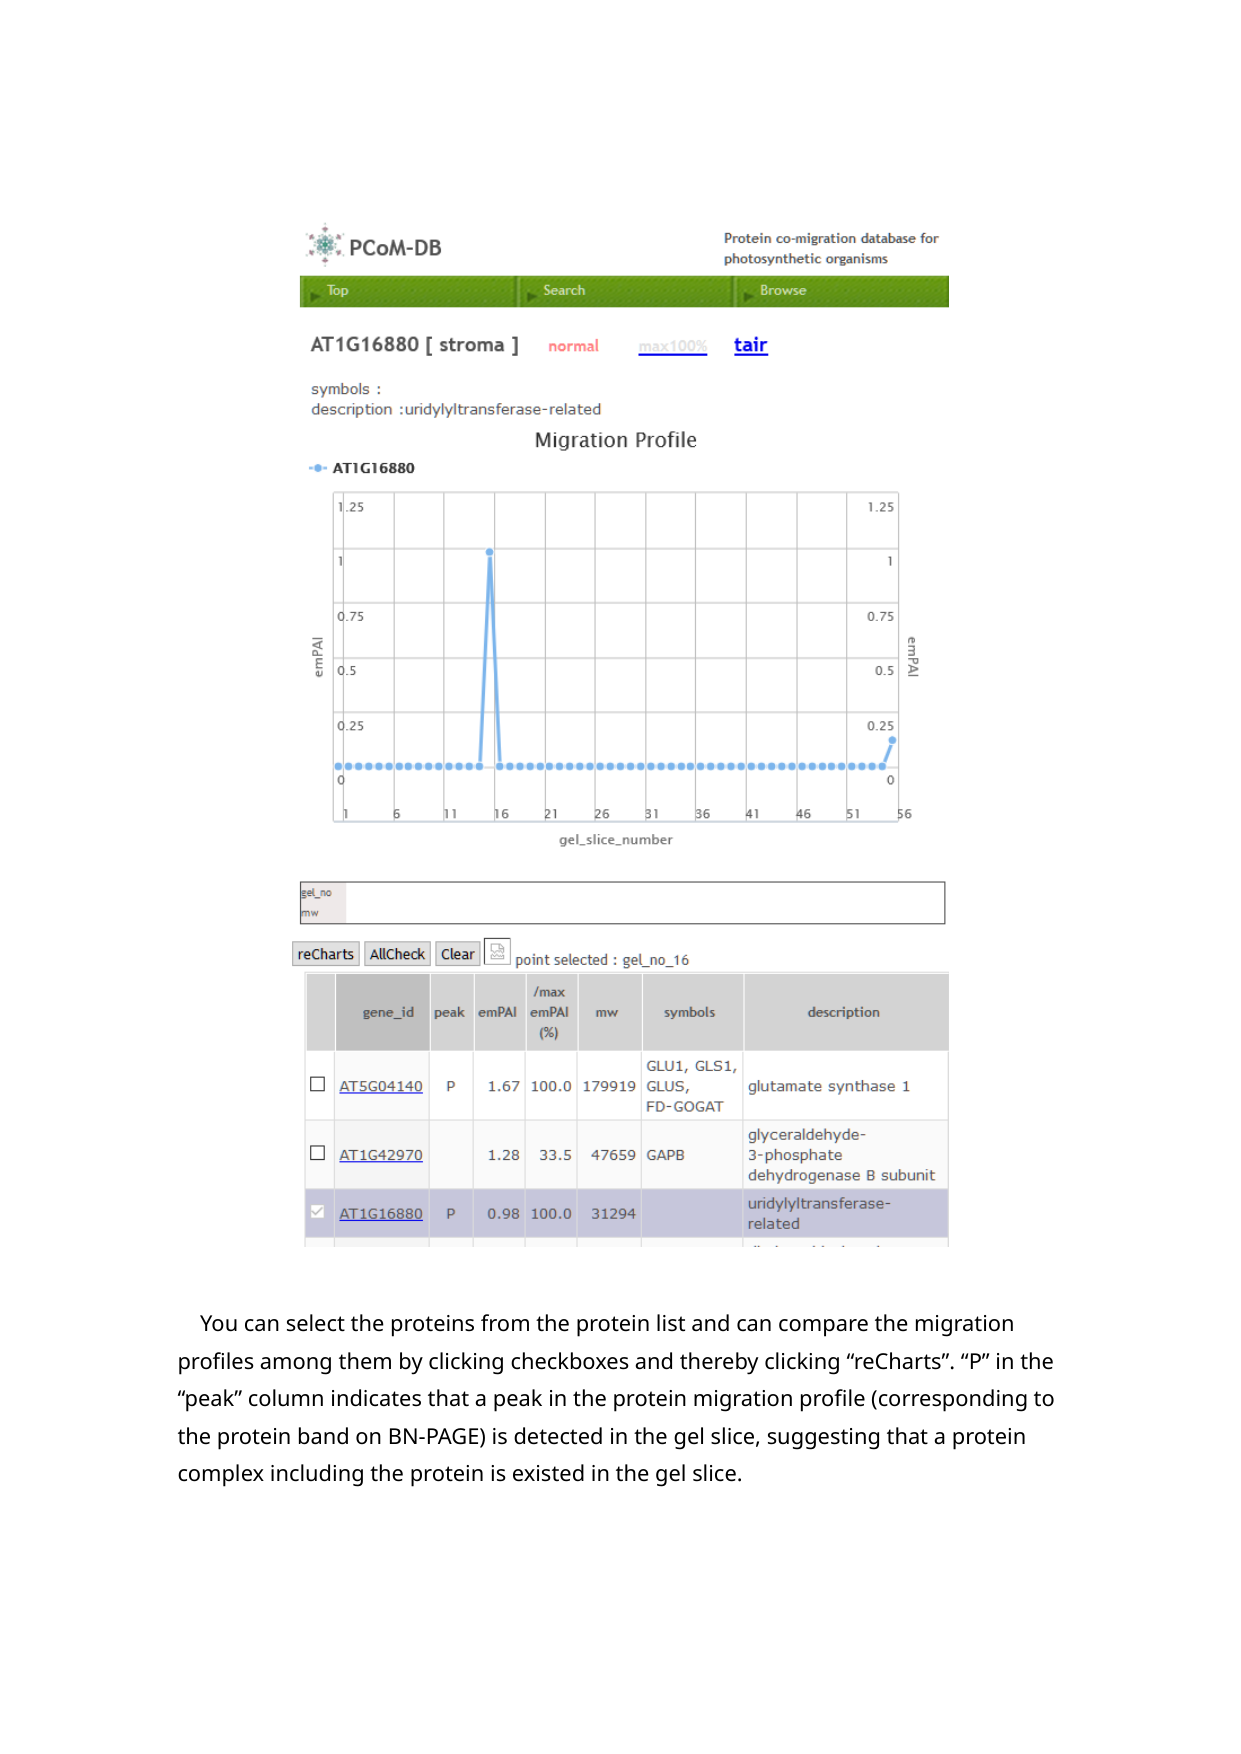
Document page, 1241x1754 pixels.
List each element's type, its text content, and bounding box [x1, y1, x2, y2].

text You can select the proteins from the protein list and can compare the migration profiles among them by clicking checkboxes and thereby clicking “reCharts”. “P” in the “peak” column indicates that a peak in the protein migration profile (corresponding to the protein band on BN-PAGE) is detected in the gel slice, suggesting that a protein complex including the protein is existed in the gel slice. [177, 1304, 1063, 1492]
picture [291, 216, 949, 1247]
